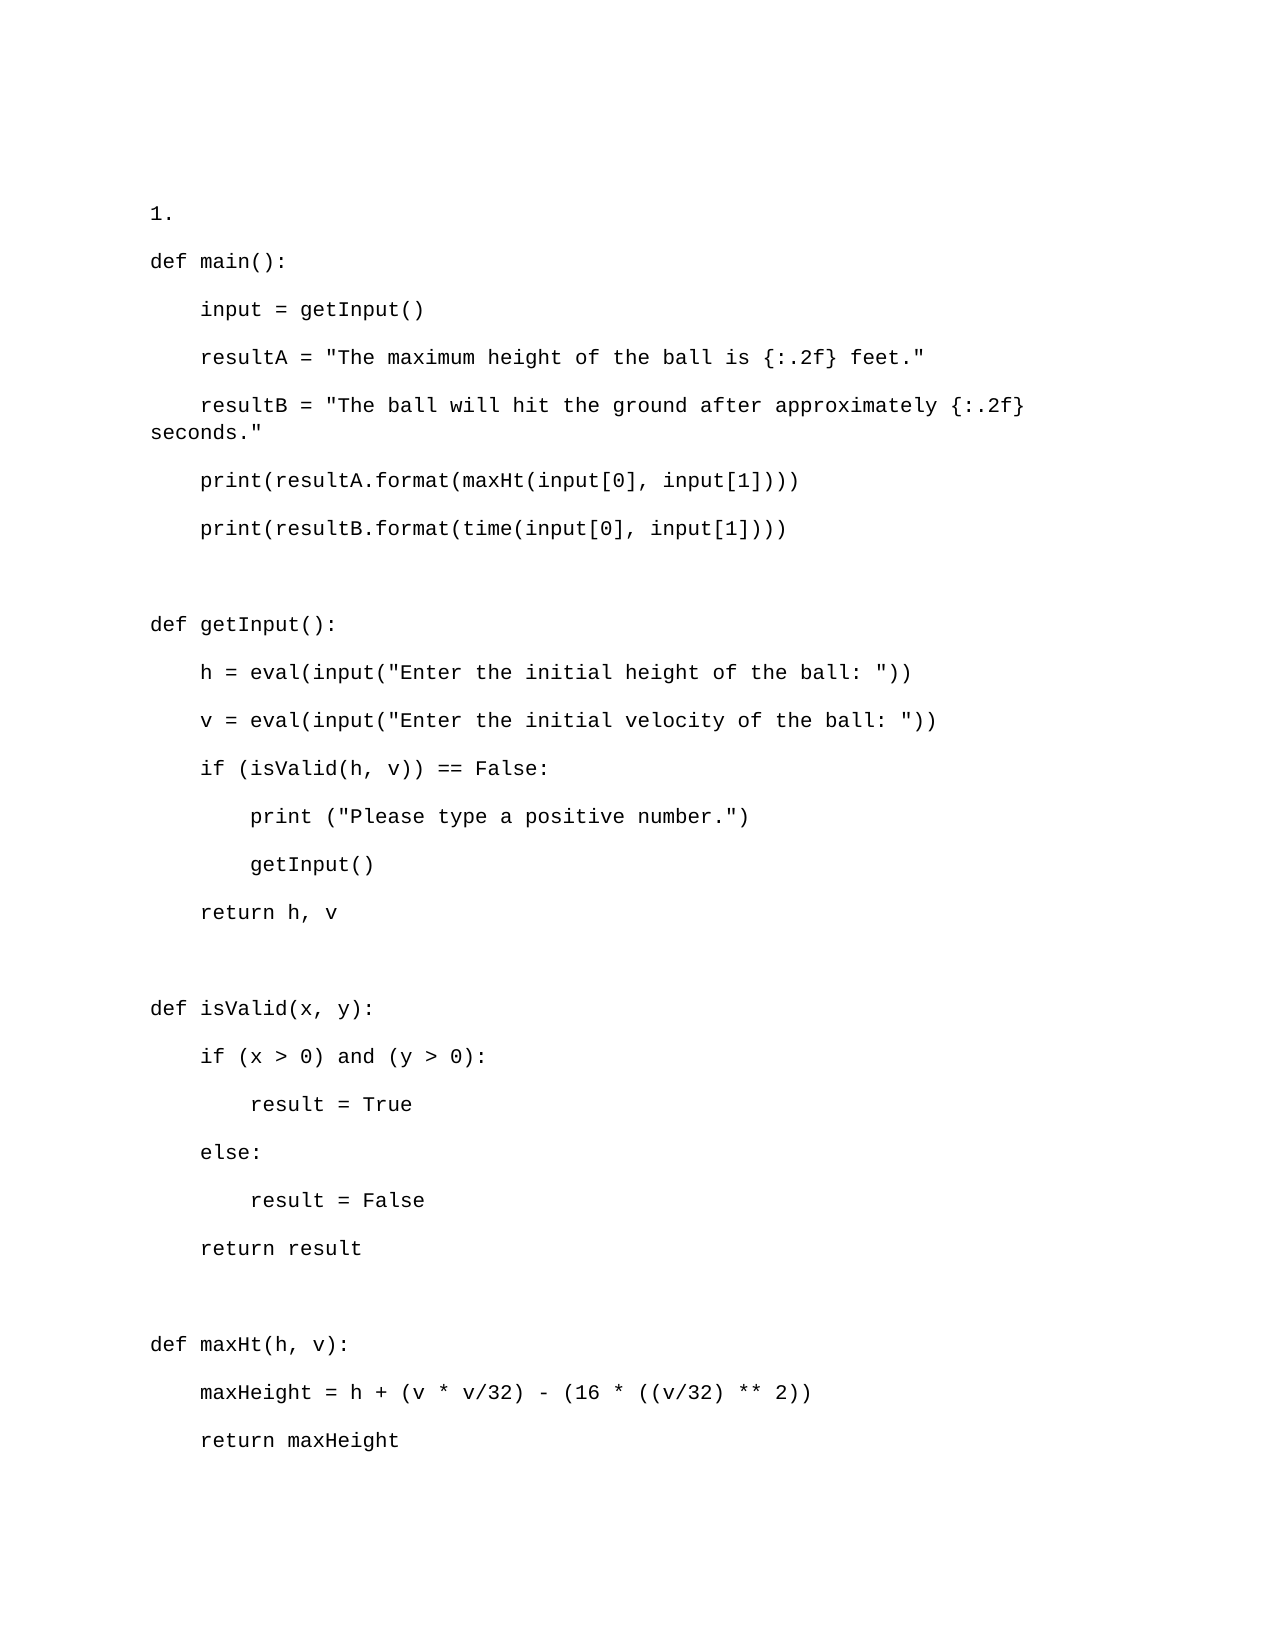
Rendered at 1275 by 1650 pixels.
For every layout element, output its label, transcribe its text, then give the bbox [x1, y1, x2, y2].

text if (x > 0) and (y > 0): [150, 1046, 1125, 1070]
text if (isValid(h, v)) == False: [150, 758, 1125, 782]
text 1. [150, 203, 1125, 226]
text v = eval(input("Enter the initial velocity of the ball: ")) [150, 710, 1125, 734]
text return result [150, 1238, 1125, 1262]
text def main(): [150, 251, 1125, 274]
text maxHeight = h + (v * v/32) - (16 * ((v/32) ** 2)) [150, 1382, 1125, 1406]
text return h, v [150, 902, 1125, 926]
text resultA = "The maximum height of the ball is {:.2f} feet." [150, 347, 1125, 370]
text def isValid(x, y): [150, 998, 1125, 1022]
text print(resultB.format(time(input[0], input[1]))) [150, 518, 1125, 542]
text resultB = "The ball will hit the ground after approximately {:.2f} seconds." [150, 395, 1125, 446]
text def getInput(): [150, 614, 1125, 638]
text print(resultA.format(maxHt(input[0], input[1]))) [150, 470, 1125, 494]
text def maxHt(h, v): [150, 1334, 1125, 1358]
text input = getInput() [150, 299, 1125, 322]
text result = True [150, 1094, 1125, 1118]
text getInput() [150, 854, 1125, 878]
text result = False [150, 1190, 1125, 1214]
text h = eval(input("Enter the initial height of the ball: ")) [150, 662, 1125, 686]
text return maxHeight [150, 1430, 1125, 1454]
text print ("Please type a positive number.") [150, 806, 1125, 830]
text else: [150, 1142, 1125, 1166]
